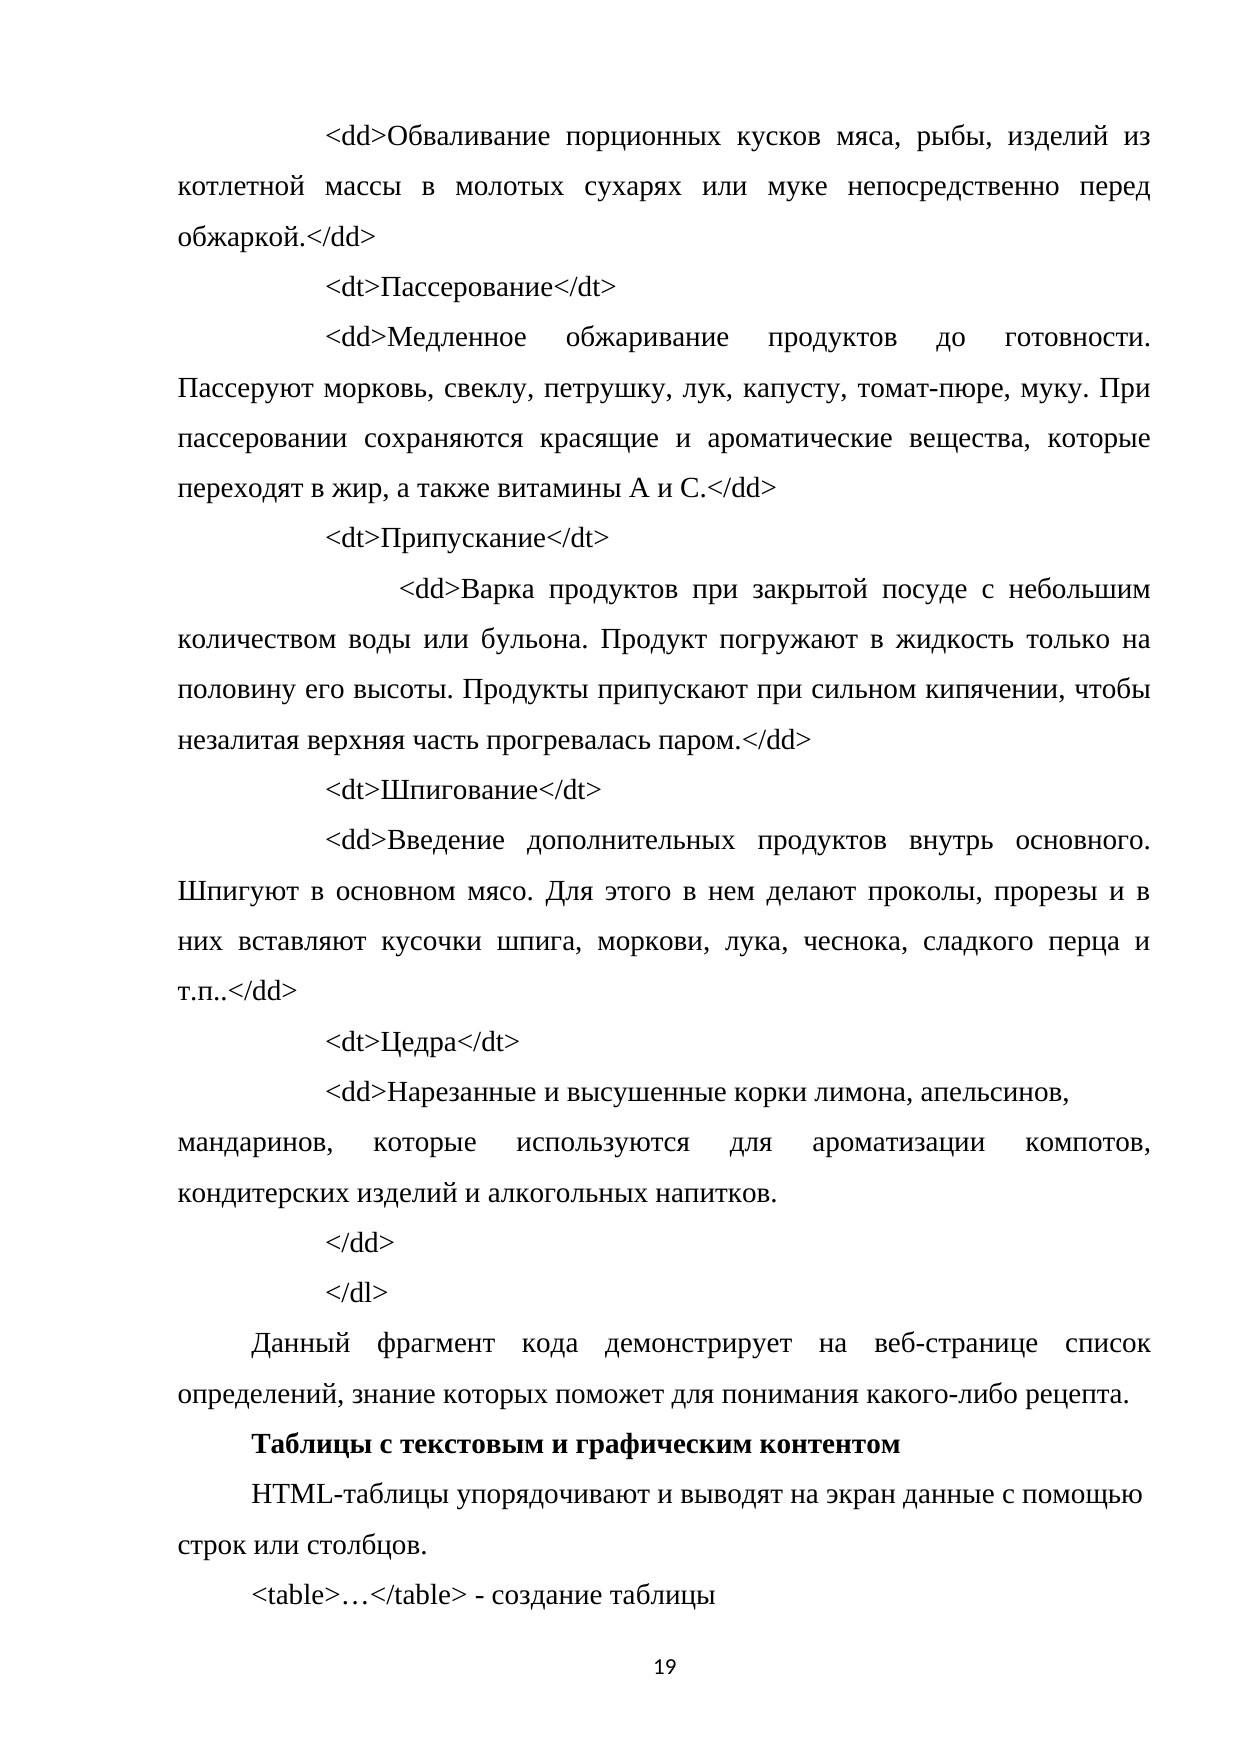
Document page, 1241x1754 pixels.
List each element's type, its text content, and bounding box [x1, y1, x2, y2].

text <dd>Обваливание порционных кусков мяса, рыбы, изделий из котлетной массы в молотых сухарях или муке непосредственно перед обжаркой.</dd> [177, 118, 1152, 252]
text HTML-таблицы упорядочивают и выводят на экран данные с помощью [177, 1477, 1152, 1510]
text Таблицы с текстовым и графическим контентом [177, 1426, 1152, 1460]
text <dt>Шпигование</dt> [177, 772, 1152, 806]
text <dt>Цедра</dt> [177, 1024, 1152, 1057]
text <dd>Варка продуктов при закрытой посуде с небольшим количеством воды или бульона. Продукт погружают в жидкость только на половину его высоты. Продукты припускают при сильном кипячении, чтобы незалитая верхняя часть прогревалась паром.</dd> [177, 571, 1152, 755]
text </dd> [177, 1225, 1152, 1258]
text Данный фрагмент кода демонстрирует на веб-странице список определений, знание которых поможет для понимания какого-либо рецепта. [177, 1326, 1152, 1409]
text <dd>Медленное обжаривание продуктов до готовности. Пассеруют морковь, свеклу, петрушку, лук, капусту, томат-пюре, муку. При пассеровании сохраняются красящие и ароматические вещества, которые переходят в жир, а также витамины А и С.</dd> [177, 319, 1152, 504]
text <dd>Введение дополнительных продуктов внутрь основного. Шпигуют в основном мясо. Для этого в нем делают проколы, прорезы и в них вставляют кусочки шпига, моркови, лука, чеснока, сладкого перца и т.п..</dd> [177, 822, 1152, 1007]
text </dl> [177, 1275, 1152, 1309]
text <table>…</table> - создание таблицы [177, 1577, 1152, 1611]
text <dt>Припускание</dt> [177, 521, 1152, 554]
text <dd>Нарезанные и высушенные корки лимона, апельсинов, [177, 1074, 1152, 1108]
text строк или столбцов. [177, 1527, 1152, 1560]
text <dt>Пассерование</dt> [177, 269, 1152, 303]
text мандаринов, которые используются для ароматизации компотов, кондитерских изделий и алкогольных напитков. [177, 1124, 1152, 1208]
